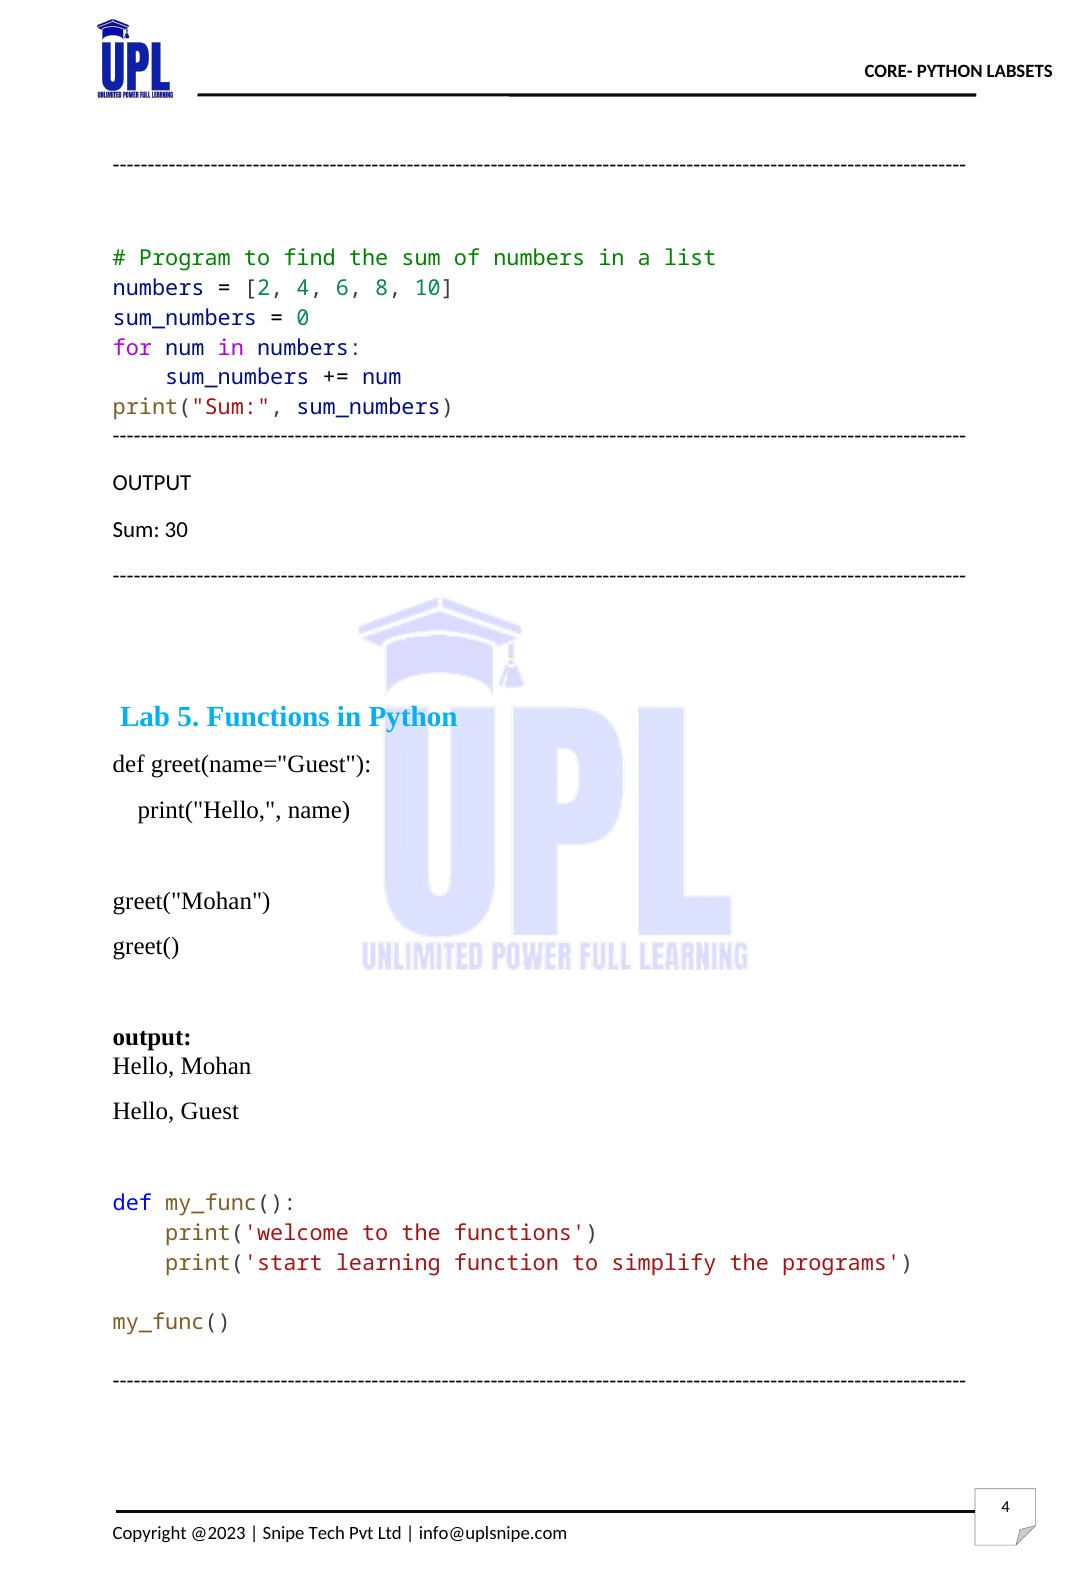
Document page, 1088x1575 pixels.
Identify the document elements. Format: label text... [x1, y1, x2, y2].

text print('welcome to the functions') [112, 1217, 975, 1247]
text greet("Mohan") [112, 886, 975, 914]
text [112, 1366, 975, 1394]
text print("Sum:", sum_numbers) [112, 391, 975, 421]
text -------------------------------------------------------------------------------------------------------------------------- [112, 150, 975, 178]
text Hello, Guest [112, 1096, 975, 1125]
text numbers = [2, 4, 6, 8, 10] [112, 272, 975, 302]
text print('start learning function to simplify the programs') [112, 1247, 975, 1276]
text my_func() [112, 1306, 975, 1336]
text print("Hello,", name) [112, 795, 975, 824]
text sum_numbers = 0 [112, 302, 975, 332]
text output: Hello, Mohan [112, 1022, 975, 1079]
text sum_numbers += num [112, 361, 975, 391]
text Lab 5. Functions in Python [112, 699, 975, 733]
text -------------------------------------------------------------------------------------------------------------------------- [112, 421, 975, 449]
text OUTPUT [112, 468, 975, 496]
text -------------------------------------------------------------------------------------------------------------------------- [112, 562, 975, 590]
text greet() [112, 931, 975, 960]
picture [88, 15, 178, 104]
text # Program to find the sum of numbers in a list [112, 242, 975, 272]
text def my_func(): [112, 1187, 975, 1217]
text Sum: 30 [112, 515, 975, 543]
text for num in numbers: [112, 332, 975, 361]
text def greet(name="Guest"): [112, 749, 975, 778]
